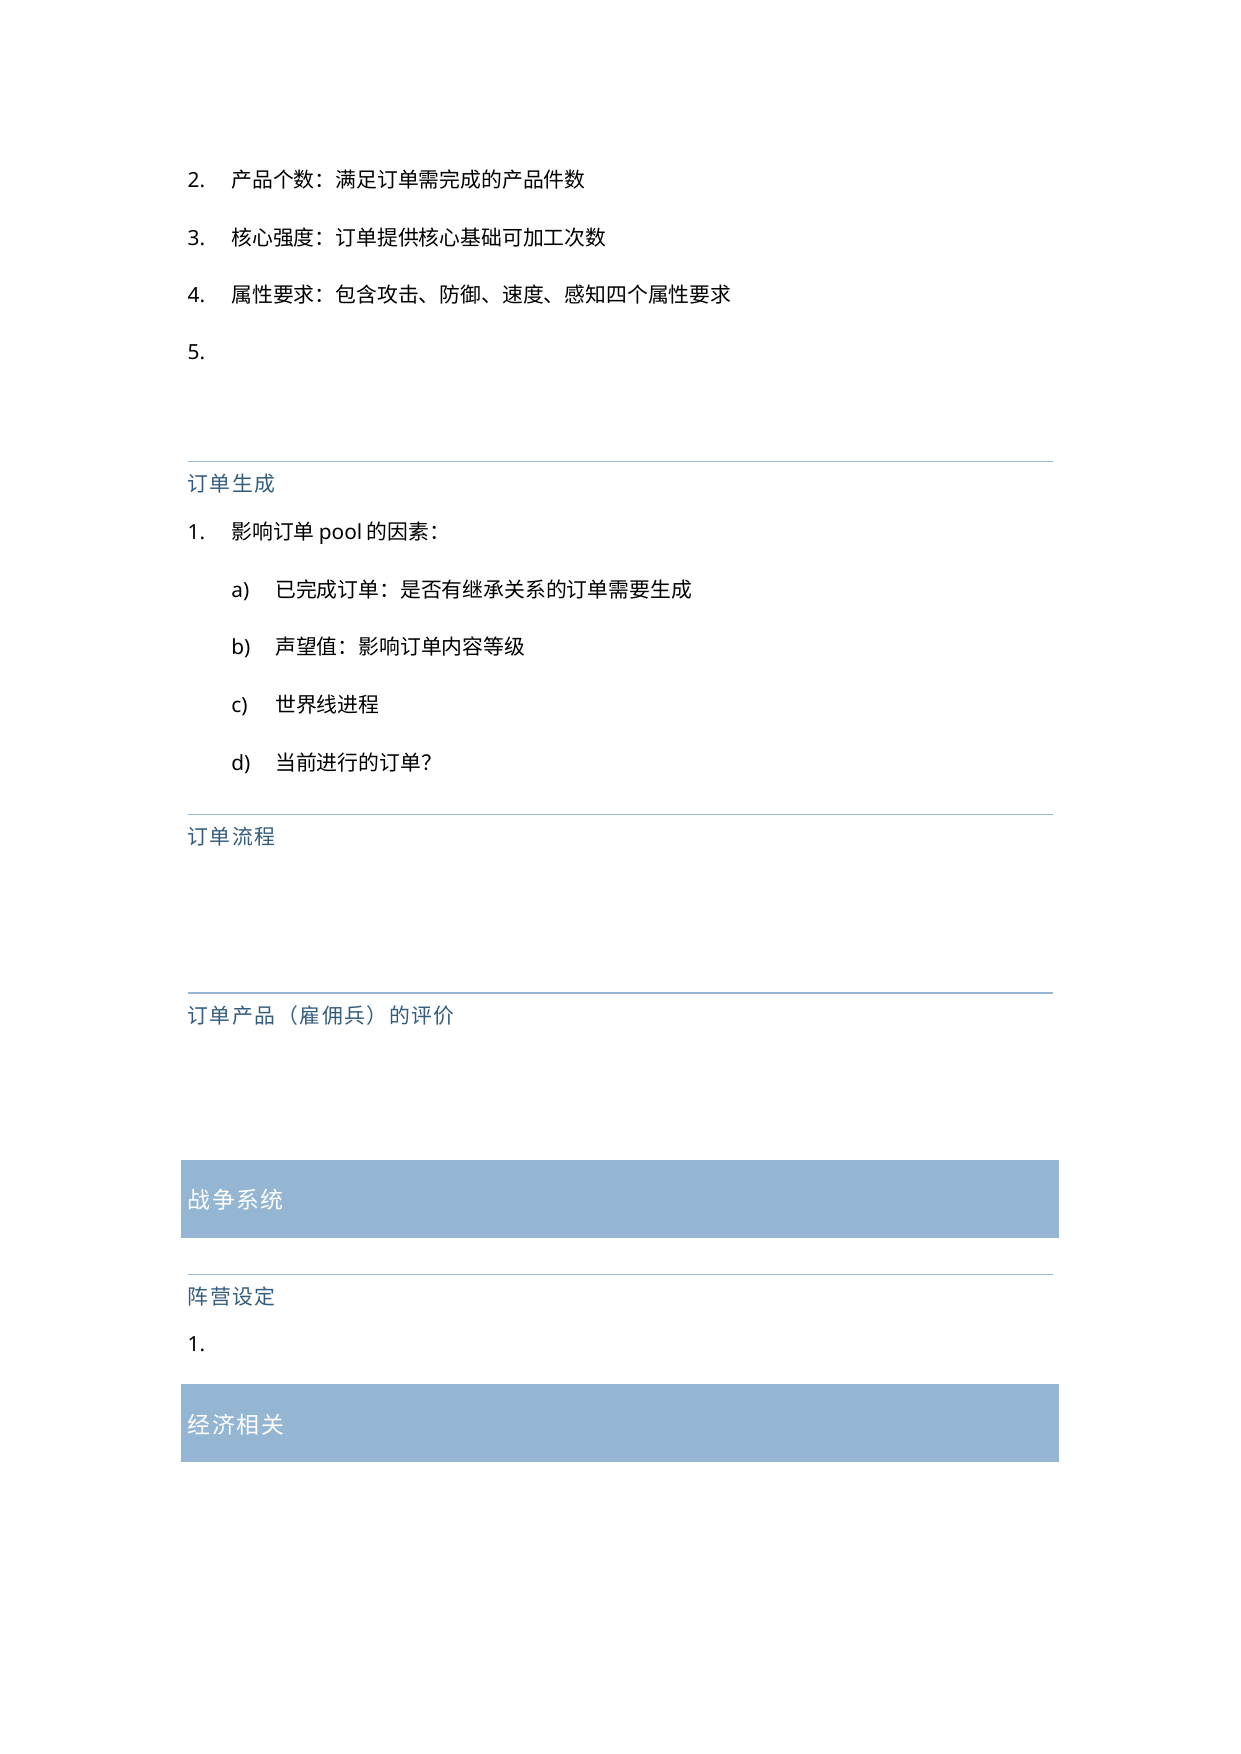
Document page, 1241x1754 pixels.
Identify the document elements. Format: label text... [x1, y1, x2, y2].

subtitle 经济相关 [188, 1391, 1053, 1456]
list 核心强度：订单提供核心基础可加工次数 [187, 220, 1053, 252]
list 世界线进程 [231, 687, 1053, 720]
subtitle 订单流程 [187, 815, 1053, 852]
subtitle 订单生成 [187, 462, 1053, 499]
list 当前进行的订单？ [231, 745, 1053, 778]
subtitle 战争系统 [188, 1166, 1053, 1231]
list 产品个数：满足订单需完成的产品件数 [187, 162, 1053, 194]
list 影响订单pool的因素： [187, 514, 1053, 546]
list 声望值：影响订单内容等级 [231, 629, 1053, 662]
list 属性要求：包含攻击、防御、速度、感知四个属性要求 [187, 278, 1053, 310]
subtitle 订单产品（雇佣兵）的评价 [187, 993, 1053, 1030]
subtitle 阵营设定 [187, 1275, 1053, 1312]
list 已完成订单：是否有继承关系的订单需要生成 [231, 572, 1053, 604]
